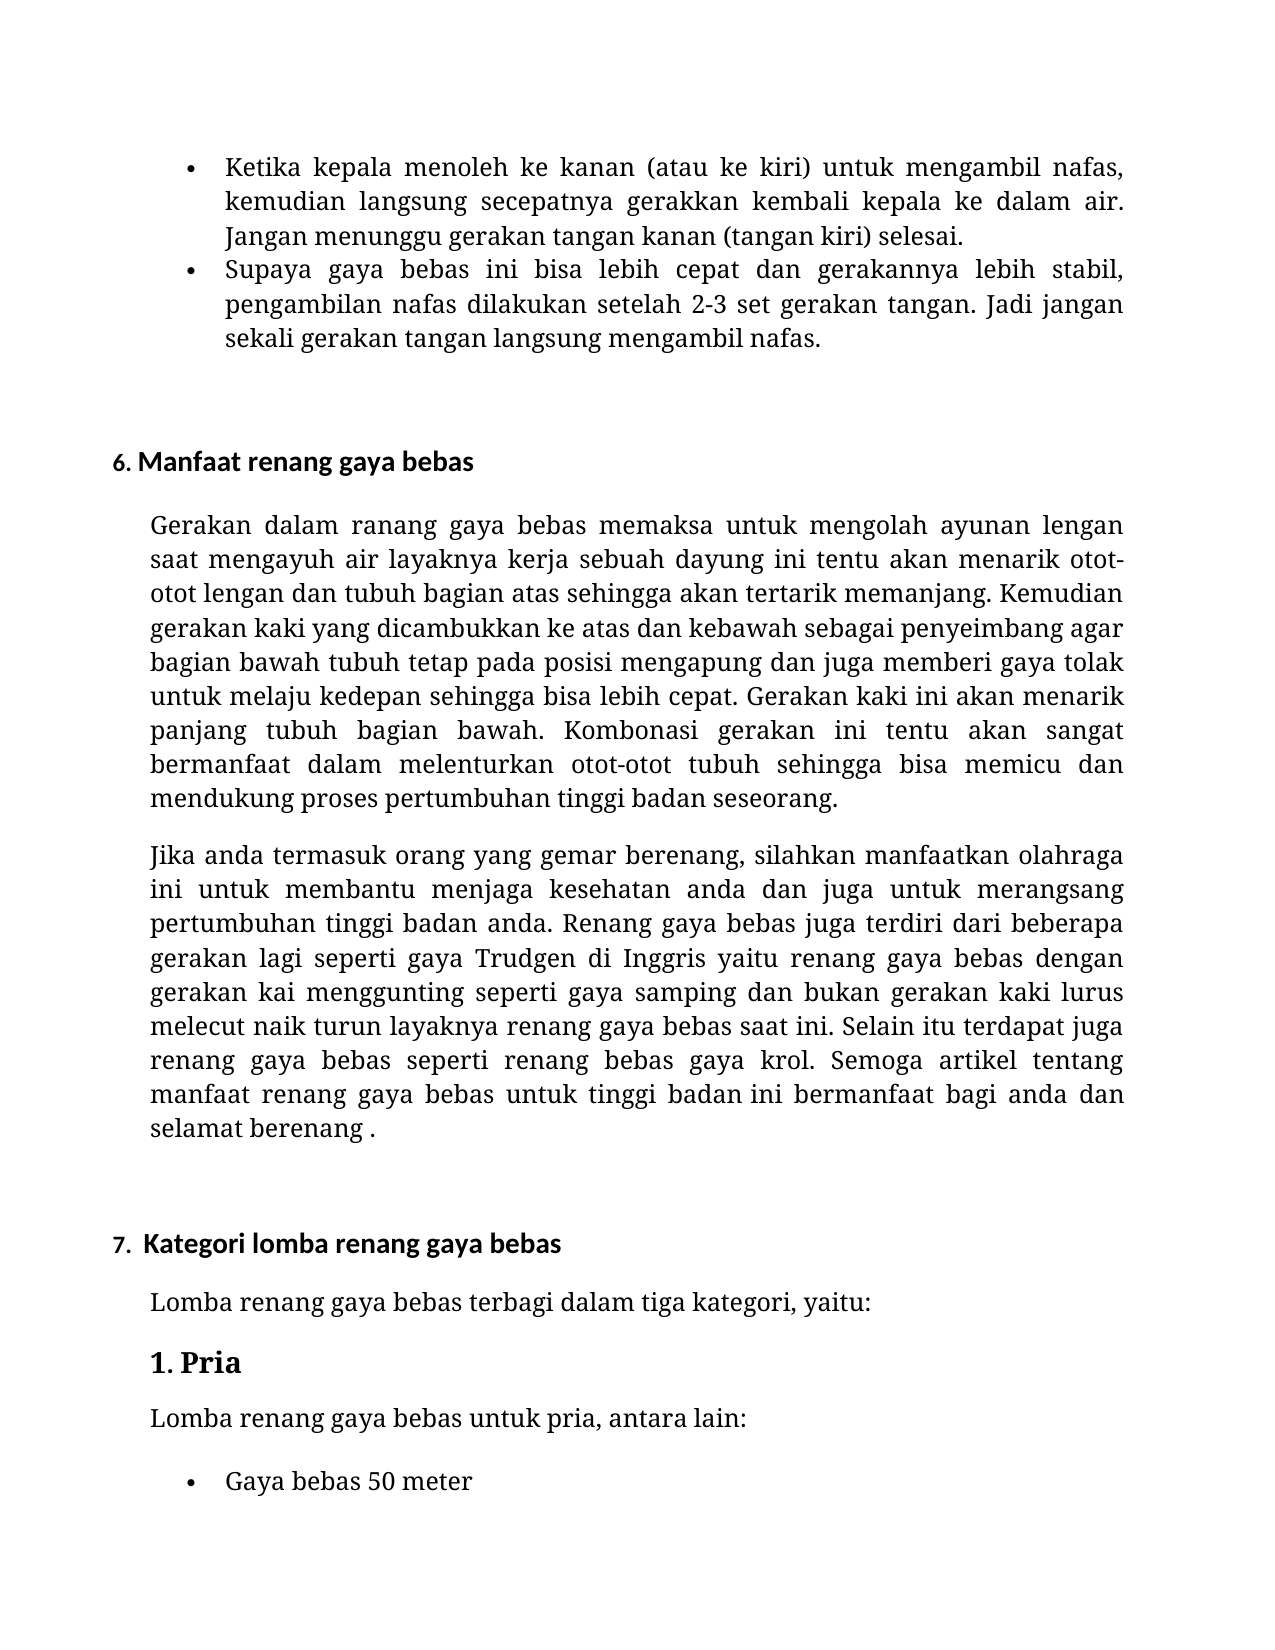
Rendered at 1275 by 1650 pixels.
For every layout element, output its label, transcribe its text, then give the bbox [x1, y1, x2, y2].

text 6. Manfaat renang gaya bebas [112, 443, 1125, 479]
list Supaya gaya bebas ini bisa lebih cepat dan gerakannya lebih stabil, pengambilan nafas dilakukan setelah 2-3 set gerakan tangan. Jadi jangan sekali gerakan tangan langsung mengambil nafas. [187, 252, 1125, 354]
text 7. Kategori lomba renang gaya bebas [112, 1226, 1125, 1261]
text Jika anda termasuk orang yang gemar berenang, silahkan manfaatkan olahraga ini untuk membantu menjaga kesehatan anda dan juga untuk merangsang pertumbuhan tinggi badan anda. Renang gaya bebas juga terdiri dari beberapa gerakan lagi seperti gaya Trudgen di Inggris yaitu renang gaya bebas dengan gerakan kai menggunting seperti gaya samping dan bukan gerakan kaki lurus melecut naik turun layaknya renang gaya bebas saat ini. Selain itu terdapat juga renang gaya bebas seperti renang bebas gaya krol. Semoga artikel tentang manfaat renang gaya bebas untuk tinggi badan ini bermanfaat bagi anda dan selamat berenang . [150, 838, 1125, 1144]
list Ketika kepala menoleh ke kanan (atau ke kiri) untuk mengambil nafas, kemudian langsung secepatnya gerakkan kembali kepala ke dalam air. Jangan menunggu gerakan tangan kanan (tangan kiri) selesai. [187, 150, 1125, 252]
text Lomba renang gaya bebas terbagi dalam tiga kategori, yaitu: [150, 1284, 1125, 1319]
text Lomba renang gaya bebas untuk pria, antara lain: [150, 1401, 1125, 1434]
text Gerakan dalam ranang gaya bebas memaksa untuk mengolah ayunan lengan saat mengayuh air layaknya kerja sebuah dayung ini tentu akan menarik otot-otot lengan dan tubuh bagian atas sehingga akan tertarik memanjang. Kemudian gerakan kaki yang dicambukkan ke atas dan kebawah sebagai penyeimbang agar bagian bawah tubuh tetap pada posisi mengapung dan juga memberi gaya tolak untuk melaju kedepan sehingga bisa lebih cepat. Gerakan kaki ini akan menarik panjang tubuh bagian bawah. Kombonasi gerakan ini tentu akan sangat bermanfaat dalam melenturkan otot-otot tubuh sehingga bisa memicu dan mendukung proses pertumbuhan tinggi badan seseorang. [150, 508, 1125, 814]
subtitle 1. Pria [150, 1342, 1125, 1382]
list Gaya bebas 50 meter [187, 1464, 1125, 1498]
